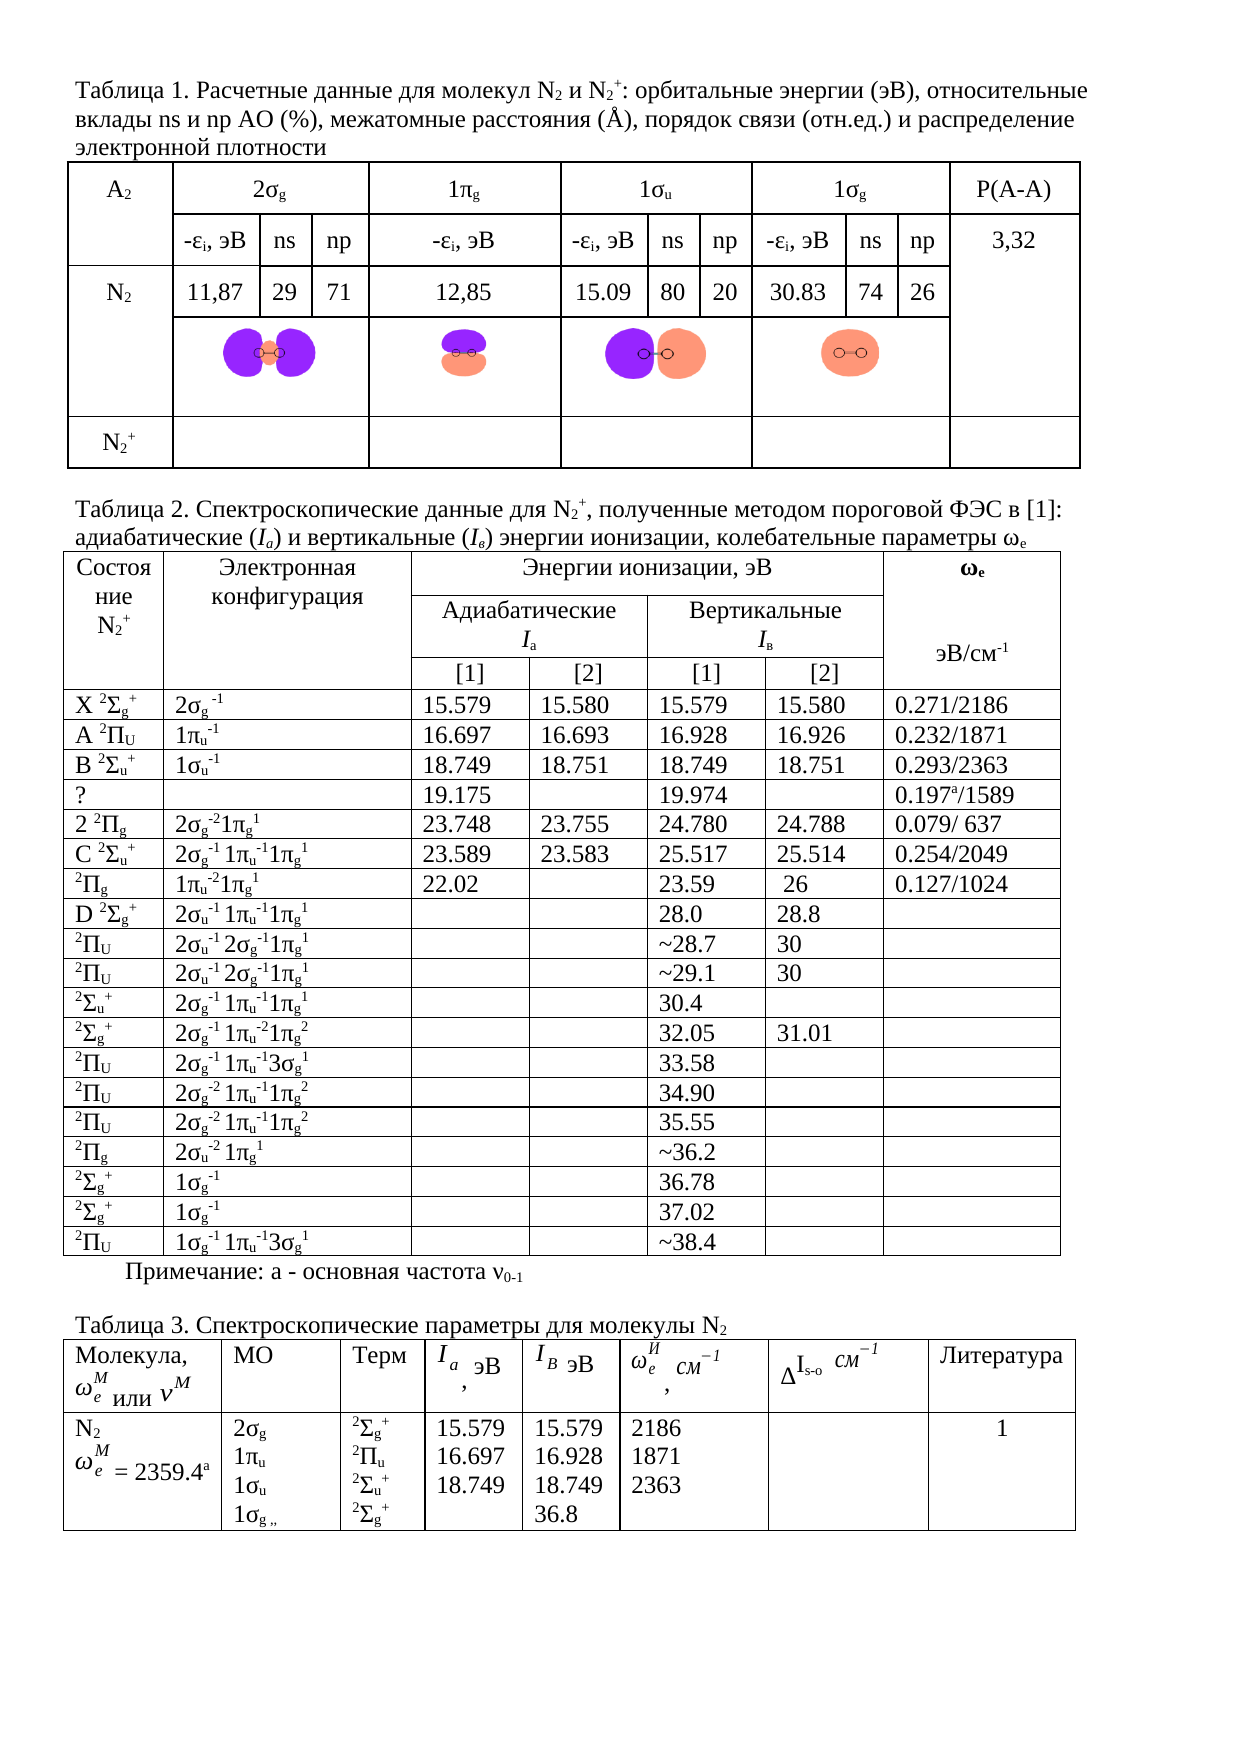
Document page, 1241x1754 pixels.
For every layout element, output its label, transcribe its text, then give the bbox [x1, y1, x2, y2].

table_header 1πg [370, 163, 560, 213]
table_cell 2Σu+ [64, 988, 163, 1017]
table_cell [2] [530, 658, 647, 689]
table_cell 2Σg+ [64, 1167, 163, 1196]
table_cell 2σu-1 2σg-11πg1 [164, 929, 411, 957]
table_cell 23.755 [530, 810, 647, 838]
picture [222, 328, 316, 377]
table_cell B 2Σu+ [64, 750, 163, 779]
table_cell [530, 988, 647, 1017]
table_cell 2Σg+ 2Пu 2Σu+ 2Σg+ [341, 1413, 424, 1530]
picture [820, 328, 880, 377]
table_cell [412, 959, 529, 987]
table_header МО [222, 1340, 340, 1412]
table_cell 23.583 [530, 839, 647, 868]
table_cell 15.580 [530, 690, 647, 719]
table_header Энергии ионизации, эВ [412, 552, 883, 594]
table_cell 29 [261, 267, 311, 316]
table_cell [753, 417, 949, 467]
table_cell ~29.1 [648, 959, 765, 987]
table_cell [412, 1227, 529, 1255]
table_cell 25.517 [648, 839, 765, 868]
table_cell [530, 929, 647, 957]
table_cell 19.974 [648, 780, 765, 808]
table_cell 2σg-2 1πu-11πg2 [164, 1078, 411, 1106]
table_cell N2 [69, 266, 172, 416]
table_cell ns [847, 215, 897, 264]
table_cell ~38.4 [648, 1227, 765, 1255]
table_cell 15.579 16.928 18.749 36.8 [523, 1413, 619, 1530]
table_cell 26 [899, 267, 949, 316]
picture [604, 328, 707, 379]
table_cell 24.788 [766, 810, 883, 838]
table_cell [766, 1078, 883, 1106]
table_cell 11,87 [174, 266, 259, 316]
table_cell [884, 988, 1060, 1017]
table_cell [412, 929, 529, 957]
table_cell [530, 1197, 647, 1226]
text Таблица 3. Спектроскопические параметры для молекулы N2 [75, 1310, 1165, 1339]
table_cell -εi, эВ [174, 215, 259, 264]
table_cell [530, 780, 647, 808]
table_cell 25.514 [766, 839, 883, 868]
table_cell 0.232/1871 [884, 720, 1060, 749]
table_cell D 2Σg+ [64, 899, 163, 928]
table_cell [530, 1108, 647, 1136]
table_cell 2 2Πg [64, 810, 163, 838]
table_cell Адиабатические Ia [412, 596, 647, 657]
table_header 1σu [562, 163, 751, 213]
table_cell 0.127/1024 [884, 869, 1060, 898]
table_cell [530, 1048, 647, 1077]
table_cell 0.254/2049 [884, 839, 1060, 868]
table_cell 15.580 [766, 690, 883, 719]
table_cell 22.02 [412, 869, 529, 898]
table_cell 24.780 [648, 810, 765, 838]
table_cell N2 = 2359.4а [64, 1413, 221, 1530]
table_cell 18.749 [412, 750, 529, 779]
table_cell ~28.7 [648, 929, 765, 957]
table_cell [2] [766, 658, 883, 689]
table_cell [884, 959, 1060, 987]
table_cell 18.749 [648, 750, 765, 779]
table_header эВ [523, 1340, 619, 1412]
table_cell [530, 1227, 647, 1255]
table_cell [884, 1108, 1060, 1136]
table_header P(A-A) [951, 163, 1079, 213]
table_cell 15.579 [648, 690, 765, 719]
table_cell [769, 1413, 928, 1530]
table_cell 35.55 [648, 1108, 765, 1136]
table_cell 15.579 16.697 18.749 [426, 1413, 522, 1530]
table_cell 2ΠU [64, 929, 163, 957]
table_header Состояние N2+ [64, 552, 163, 689]
table_cell 30 [766, 959, 883, 987]
table_cell [412, 1078, 529, 1106]
text Примечание: а - основная частота ν0-1 [75, 1256, 1165, 1285]
table_cell 1σg-1 1πu-13σg1 [164, 1227, 411, 1255]
table_cell C 2Σu+ [64, 839, 163, 868]
table_cell 2σu-1 1πu-11πg1 [164, 899, 411, 928]
table_cell 36.78 [648, 1167, 765, 1196]
table_cell [884, 1048, 1060, 1077]
table_cell 19.175 [412, 780, 529, 808]
table_cell 37.02 [648, 1197, 765, 1226]
table_cell [766, 988, 883, 1017]
table_cell [766, 1167, 883, 1196]
table_cell [766, 780, 883, 808]
table_cell 71 [313, 267, 368, 316]
table_cell 18.751 [530, 750, 647, 779]
table_cell 15.579 [412, 690, 529, 719]
table_cell 26 [766, 869, 883, 898]
table_cell 28.8 [766, 899, 883, 928]
table_header ωe эВ/см-1 [884, 552, 1060, 689]
table_cell 20 [701, 267, 751, 316]
table_cell [412, 899, 529, 928]
picture [440, 328, 487, 377]
table_cell [753, 318, 949, 416]
table_header Электронная конфигурация [164, 552, 411, 689]
table_cell [884, 929, 1060, 957]
table_cell np [313, 215, 368, 264]
table_cell [412, 1197, 529, 1226]
table_cell 28.0 [648, 899, 765, 928]
table_cell N2+ [69, 417, 172, 467]
table_cell [530, 869, 647, 898]
table_cell 3,32 [951, 215, 1079, 416]
table_cell 2Σg+ [64, 1197, 163, 1226]
table_cell [530, 1018, 647, 1047]
table_cell 16.926 [766, 720, 883, 749]
table_cell 1σg-1 [164, 1197, 411, 1226]
table_cell [884, 1197, 1060, 1226]
table_cell 34.90 [648, 1078, 765, 1106]
table_cell 0.079/ 637 [884, 810, 1060, 838]
table_header Молекула, или [64, 1340, 221, 1412]
table_cell 74 [847, 267, 897, 316]
table_cell 2σg-21πg1 [164, 810, 411, 838]
table_cell 2σg-1 1πu-11πg1 [164, 839, 411, 868]
table_cell ~36.2 [648, 1137, 765, 1166]
table_cell [766, 1048, 883, 1077]
table_cell [412, 1108, 529, 1136]
table_cell 2Πg [64, 869, 163, 898]
table_cell 2ΠU [64, 1048, 163, 1077]
table_cell 2σg-2 1πu-11πg2 [164, 1108, 411, 1136]
table_cell [1] [648, 658, 765, 689]
table_cell 23.748 [412, 810, 529, 838]
table_cell [884, 1018, 1060, 1047]
table_cell [766, 1137, 883, 1166]
table_cell 2ΠU [64, 1078, 163, 1106]
table_cell 16.693 [530, 720, 647, 749]
table_cell [562, 417, 751, 467]
table_cell [530, 959, 647, 987]
text Таблица 1. Расчетные данные для молекул N2 и N2+: орбитальные энергии (эВ), относительные вклады ns и np АО (%), межатомные расстояния (Å), порядок связи (отн.ед.) и распределение электронной плотности [75, 75, 1165, 161]
table_cell 1πu-21πg1 [164, 869, 411, 898]
table_cell 2σg -1 [164, 690, 411, 719]
table_cell [562, 318, 751, 416]
table_cell [530, 899, 647, 928]
table_cell 2ΠU [64, 959, 163, 987]
table_cell 1πu-1 [164, 720, 411, 749]
table_cell [530, 1137, 647, 1166]
table_cell [412, 1137, 529, 1166]
table_cell 15.09 [562, 267, 647, 316]
table_cell [766, 1227, 883, 1255]
table_cell [884, 1078, 1060, 1106]
table_cell [164, 780, 411, 808]
table_cell 33.58 [648, 1048, 765, 1077]
table_cell [412, 1048, 529, 1077]
table_cell [1] [412, 658, 529, 689]
table_header A2 [69, 163, 172, 264]
table_header Терм [341, 1340, 424, 1412]
table_cell 2σg-1 1πu-11πg1 [164, 988, 411, 1017]
table_cell 2σg 1πu 1σu 1σg ,, [222, 1413, 340, 1530]
table_cell ? [64, 780, 163, 808]
table_cell 23.59 [648, 869, 765, 898]
table_cell [370, 318, 560, 416]
table_cell 2ΠU [64, 1227, 163, 1255]
table_cell 2ΠU [64, 1108, 163, 1136]
table_cell [412, 1167, 529, 1196]
table_cell 16.697 [412, 720, 529, 749]
table_cell 18.751 [766, 750, 883, 779]
table_cell [884, 899, 1060, 928]
table_cell 2σg-1 1πu-21πg2 [164, 1018, 411, 1047]
table_cell [530, 1078, 647, 1106]
table_cell [884, 1167, 1060, 1196]
table_cell -εi, эВ [370, 215, 560, 264]
table_cell 2186 1871 2363 [621, 1413, 768, 1530]
table_cell ns [649, 215, 699, 264]
table_cell 23.589 [412, 839, 529, 868]
table_cell 0.271/2186 [884, 690, 1060, 719]
table_cell 1σg-1 [164, 1167, 411, 1196]
table_cell [174, 318, 368, 416]
table_cell 0.293/2363 [884, 750, 1060, 779]
table_cell 2σg-1 1πu-13σg1 [164, 1048, 411, 1077]
table_cell A 2ΠU [64, 720, 163, 749]
table_cell 31.01 [766, 1018, 883, 1047]
table_cell [530, 1167, 647, 1196]
table_cell -εi, эВ [753, 215, 845, 264]
table_cell [174, 417, 368, 467]
table_cell np [899, 215, 949, 264]
table_cell [951, 417, 1079, 467]
table_cell [766, 1197, 883, 1226]
table_cell -εi, эВ [562, 215, 647, 264]
text Таблица 2. Спектроскопические данные для N2+, полученные методом пороговой ФЭС в [1]: адиабатические (Ia) и вертикальные (Iв) энергии ионизации, колебательные параметры ωe [75, 494, 1165, 551]
table_cell 2σu-1 2σg-11πg1 [164, 959, 411, 987]
table_cell 2σu-2 1πg1 [164, 1137, 411, 1166]
table_cell 1σu-1 [164, 750, 411, 779]
table_cell 30 [766, 929, 883, 957]
table_cell [412, 1018, 529, 1047]
table_cell 30.83 [753, 267, 845, 316]
table_header ΔIs-o [769, 1340, 928, 1412]
table_header , эВ [426, 1340, 522, 1412]
table_cell ns [261, 215, 311, 264]
table_cell 16.928 [648, 720, 765, 749]
table_cell np [701, 215, 751, 264]
table_cell 32.05 [648, 1018, 765, 1047]
table_cell 80 [649, 267, 699, 316]
table_cell 2Πg [64, 1137, 163, 1166]
table_cell 30.4 [648, 988, 765, 1017]
table_cell 1 [929, 1413, 1075, 1530]
table_cell [412, 988, 529, 1017]
table_cell 0.197а/1589 [884, 780, 1060, 808]
table_cell 2Σg+ [64, 1018, 163, 1047]
table_header , [621, 1340, 768, 1412]
table_cell 12,85 [370, 267, 560, 316]
table_cell [766, 1108, 883, 1136]
table_header 2σg [174, 163, 368, 213]
table_cell [884, 1227, 1060, 1255]
table_cell X 2Σg+ [64, 690, 163, 719]
table_cell [884, 1137, 1060, 1166]
table_header Литература [929, 1340, 1075, 1412]
table_header 1σg [753, 163, 949, 213]
table_cell [370, 417, 560, 467]
table_cell Вертикальные Iв [648, 596, 883, 657]
